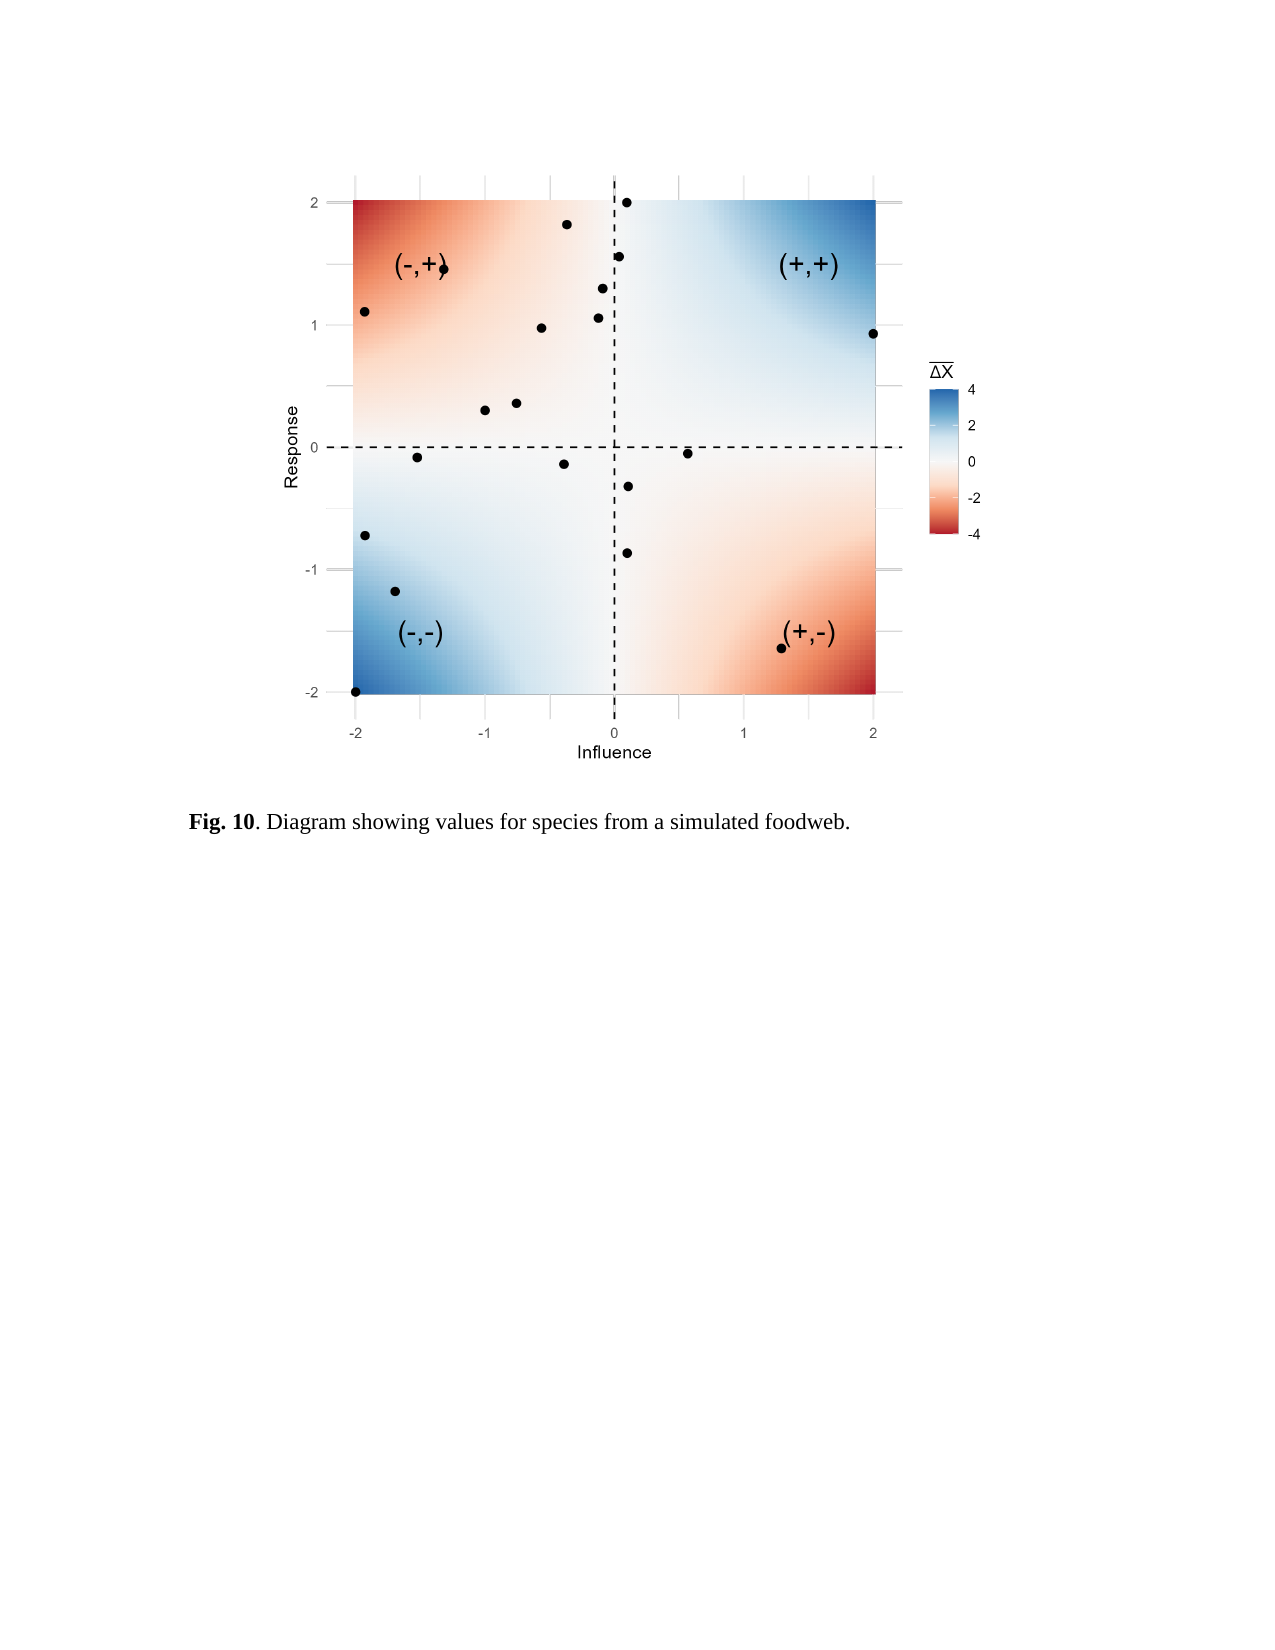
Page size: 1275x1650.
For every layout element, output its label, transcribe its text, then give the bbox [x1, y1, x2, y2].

picture [275, 166, 999, 771]
table_cell Fig. 10. Diagram showing values for species from a simulated foodweb. [177, 789, 1097, 853]
table_header [177, 148, 1097, 789]
